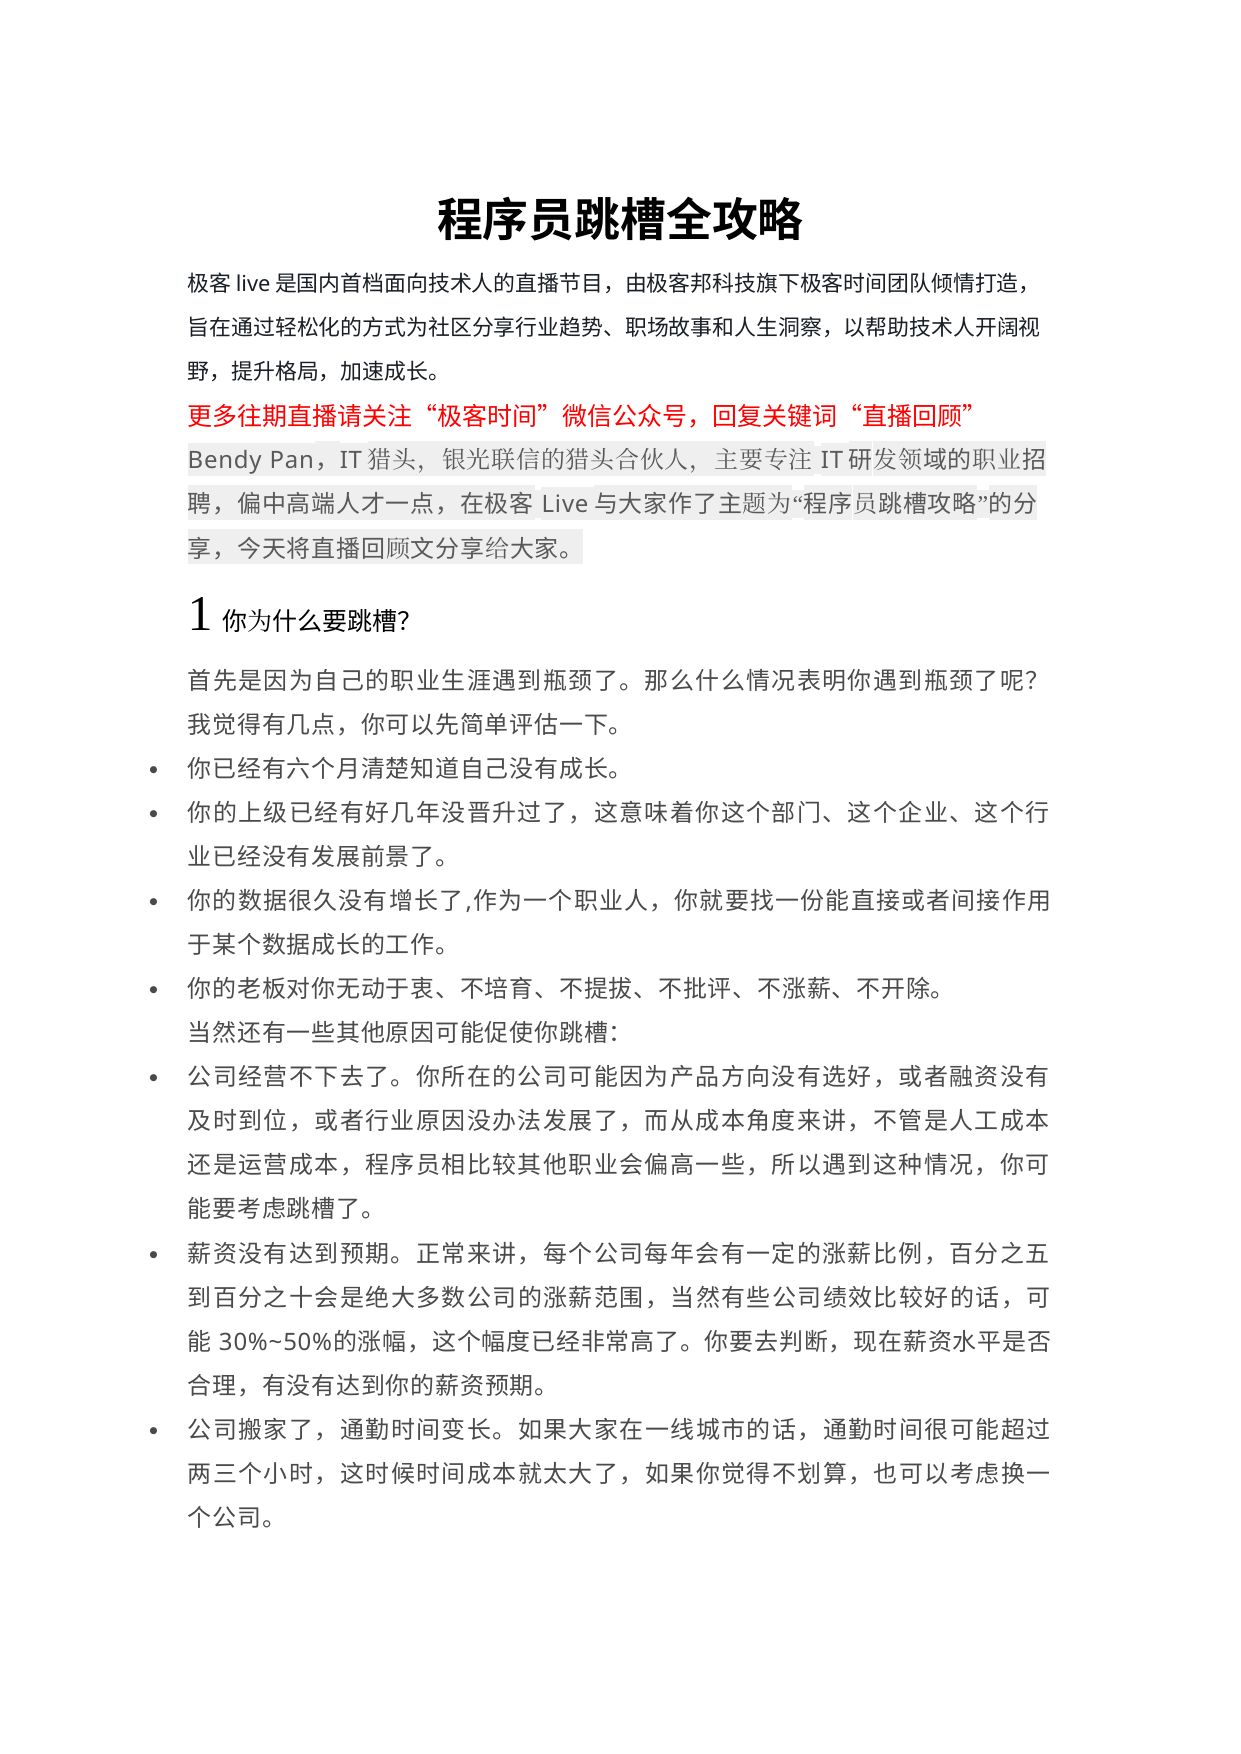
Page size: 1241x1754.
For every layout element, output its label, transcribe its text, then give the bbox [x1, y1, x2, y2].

list 公司经营不下去了。你所在的公司可能因为产品方向没有选好，或者融资没有及时到位，或者行业原因没办法发展了，而从成本角度来讲，不管是人工成本还是运营成本，程序员相比较其他职业会偏高一些，所以遇到这种情况，你可能要考虑跳槽了。 [150, 1053, 1053, 1229]
text 首先是因为自己的职业生涯遇到瓶颈了。那么什么情况表明你遇到瓶颈了呢？我觉得有几点，你可以先简单评估一下。 [187, 657, 1053, 745]
list 薪资没有达到预期。正常来讲，每个公司每年会有一定的涨薪比例，百分之五到百分之十会是绝大多数公司的涨薪范围，当然有些公司绩效比较好的话，可能 30%~50%的涨幅，这个幅度已经非常高了。你要去判断，现在薪资水平是否合理，有没有达到你的薪资预期。 [150, 1229, 1053, 1406]
text 当然还有一些其他原因可能促使你跳槽： [187, 1009, 1053, 1053]
list 公司搬家了，通勤时间变长。如果大家在一线城市的话，通勤时间很可能超过两三个小时，这时候时间成本就太大了，如果你觉得不划算，也可以考虑换一个公司。 [150, 1406, 1053, 1538]
list 你的数据很久没有增长了,作为一个职业人，你就要找一份能直接或者间接作用于某个数据成长的工作。 [150, 877, 1053, 965]
text 更多往期直播请关注“极客时间”微信公众号，回复关键词“直播回顾” [187, 392, 1053, 436]
list 你已经有六个月清楚知道自己没有成长。 [150, 745, 1053, 789]
list 你的上级已经有好几年没晋升过了，这意味着你这个部门、这个企业、这个行业已经没有发展前景了。 [150, 789, 1053, 877]
list 你的老板对你无动于衷、不培育、不提拔、不批评、不涨薪、不开除。 [150, 965, 1053, 1009]
text Bendy Pan，IT猎头，银光联信的猎头合伙人，主要专注 IT研发领域的职业招聘，偏中高端人才一点，在极客 Live与大家作了主题为“程序员跳槽攻略”的分享，今天将直播回顾文分享给大家。 [187, 436, 1053, 568]
text 程序员跳槽全攻略 [187, 172, 1053, 260]
text 极客live是国内首档面向技术人的直播节目，由极客邦科技旗下极客时间团队倾情打造，旨在通过轻松化的方式为社区分享行业趋势、职场故事和人生洞察，以帮助技术人开阔视野，提升格局，加速成长。 [187, 260, 1053, 392]
text 1你为什么要跳槽？ [187, 568, 1053, 657]
